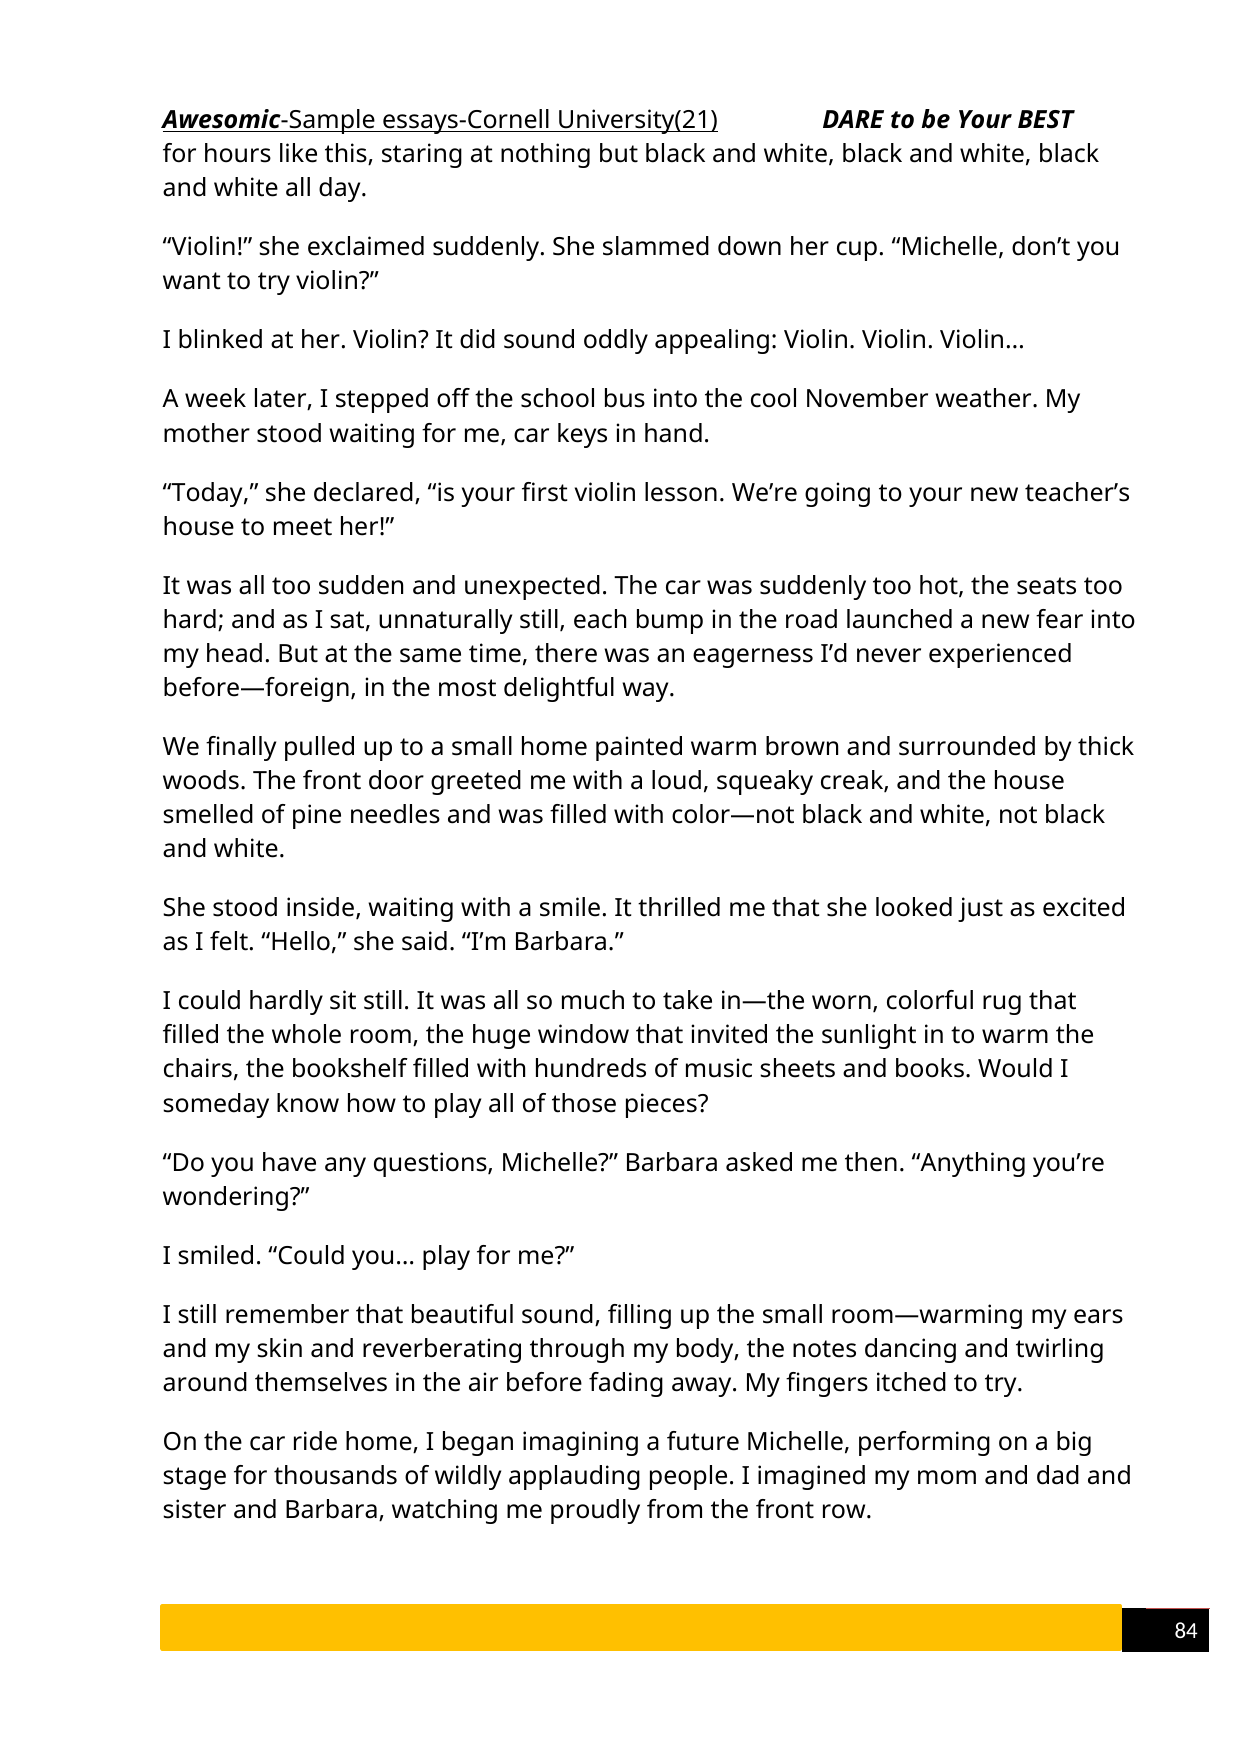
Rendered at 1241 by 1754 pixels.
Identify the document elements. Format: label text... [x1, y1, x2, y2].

text A week later, I stepped off the school bus into the cool November weather. My mother stood waiting for me, car keys in hand. [162, 381, 1137, 449]
text We finally pulled up to a small home painted warm brown and surrounded by thick woods. The front door greeted me with a loud, squeaky creak, and the house smelled of pine needles and was filled with color—not black and white, not black and white. [162, 729, 1137, 865]
text I could hardly sit still. It was all so much to take in—the worn, colorful rug that filled the whole room, the huge window that invited the sunlight in to warm the chairs, the bookshelf filled with hundreds of music sheets and books. Would I someday know how to play all of those pieces? [162, 983, 1137, 1119]
text “Violin!” she exclaimed suddenly. She slammed down her cup. “Michelle, don’t you want to try violin?” [162, 229, 1137, 297]
text I still remember that beautiful sound, filling up the small room—warming my ears and my skin and reverberating through my body, the notes dancing and twirling around themselves in the air before fading away. My fingers itched to try. [162, 1296, 1137, 1399]
text She stood inside, waiting with a smile. It thrilled me that she looked just as excited as I felt. “Hello,” she said. “I’m Barbara.” [162, 890, 1137, 958]
text I blinked at her. Violin? It did sound oddly appealing: Violin. Violin. Violin… [162, 322, 1137, 356]
text I smiled. “Could you… play for me?” [162, 1237, 1137, 1271]
text “Do you have any questions, Michelle?” Barbara asked me then. “Anything you’re wondering?” [162, 1144, 1137, 1212]
text “Today,” she declared, “is your first violin lesson. We’re going to your new teacher’s house to meet her!” [162, 474, 1137, 542]
text It was all too sudden and unexpected. The car was suddenly too hot, the seats too hard; and as I sat, unnaturally still, each bump in the road launched a new fear into my head. But at the same time, there was an eagerness I’d never experienced before—foreign, in the most delightful way. [162, 567, 1137, 704]
text On the car ride home, I began imagining a future Michelle, performing on a big stage for thousands of wildly applauding people. I imagined my mom and dad and sister and Barbara, watching me proudly from the front row. [162, 1424, 1137, 1526]
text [162, 136, 1137, 204]
